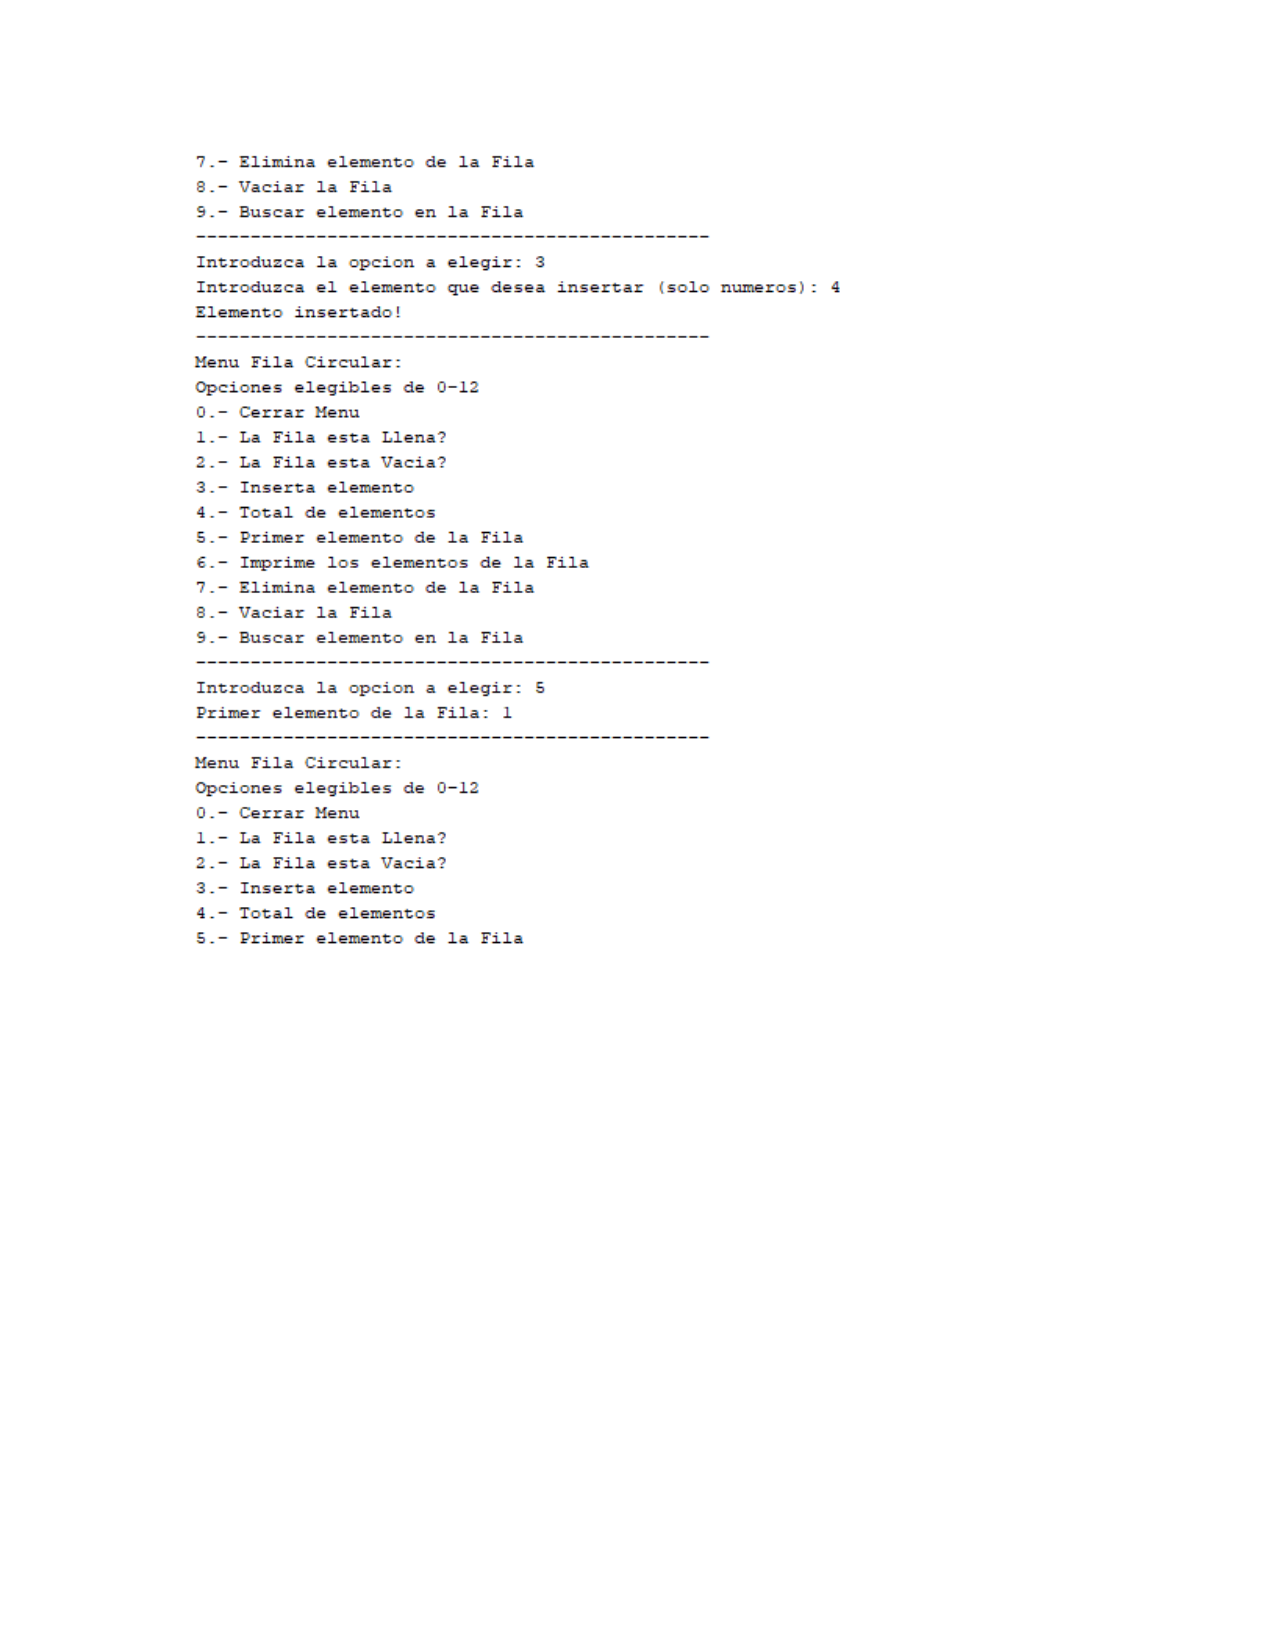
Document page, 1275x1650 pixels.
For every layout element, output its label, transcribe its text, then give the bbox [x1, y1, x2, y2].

picture [177, 147, 932, 953]
